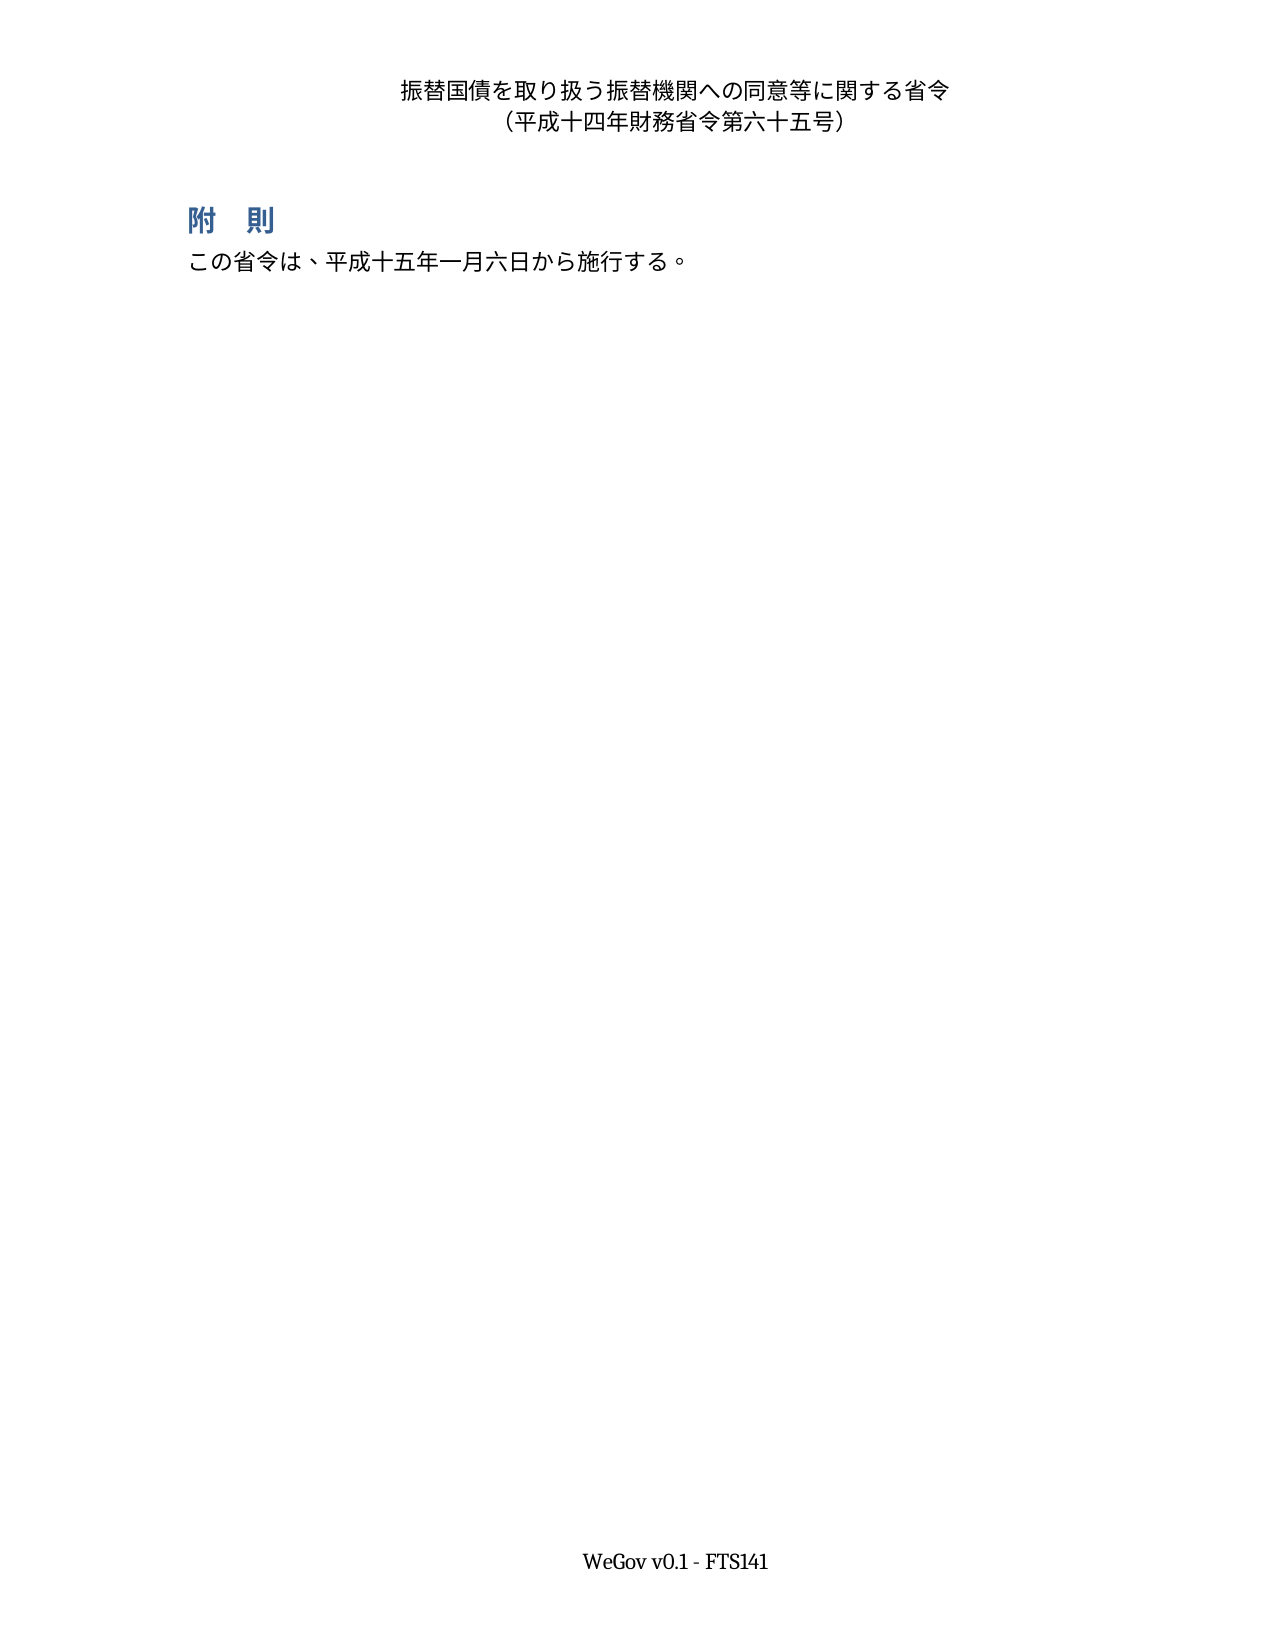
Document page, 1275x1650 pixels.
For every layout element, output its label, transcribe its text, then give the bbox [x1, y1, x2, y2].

subtitle 附 則 [187, 200, 1087, 240]
text この省令は、平成十五年一月六日から施行する。 [187, 246, 1087, 277]
